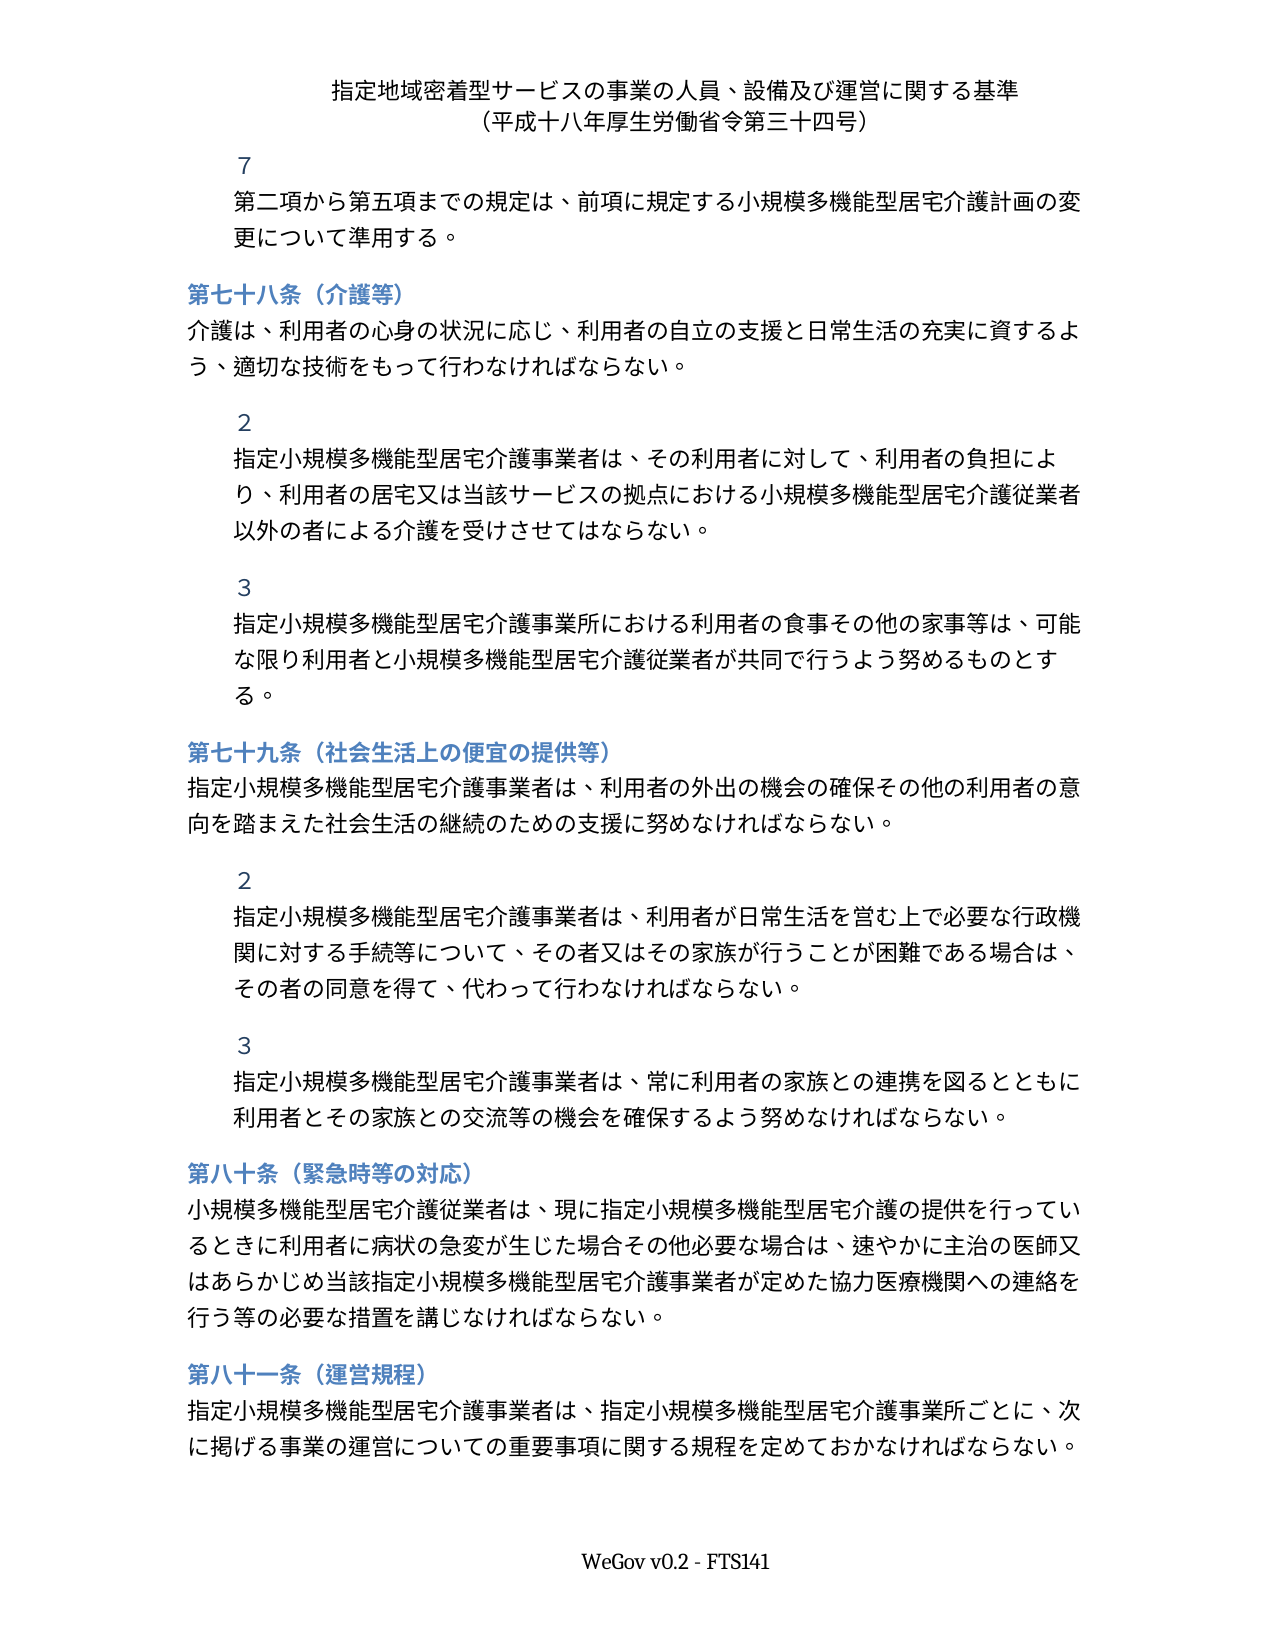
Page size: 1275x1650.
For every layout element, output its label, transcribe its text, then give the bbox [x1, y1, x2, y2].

text 指定小規模多機能型居宅介護事業者は、その利用者に対して、利用者の負担により、利用者の居宅又は当該サービスの拠点における小規模多機能型居宅介護従業者以外の者による介護を受けさせてはならない。 [233, 443, 1087, 546]
text 指定小規模多機能型居宅介護事業者は、指定小規模多機能型居宅介護事業所ごとに、次に掲げる事業の運営についての重要事項に関する規程を定めておかなければならない。 [187, 1395, 1087, 1462]
subtitle 第八十条（緊急時等の対応） [187, 1158, 1087, 1189]
text 指定小規模多機能型居宅介護事業者は、常に利用者の家族との連携を図るとともに利用者とその家族との交流等の機会を確保するよう努めなければならない。 [233, 1066, 1087, 1133]
subtitle 第七十八条（介護等） [187, 279, 1087, 310]
text 指定小規模多機能型居宅介護事業者は、利用者が日常生活を営む上で必要な行政機関に対する手続等について、その者又はその家族が行うことが困難である場合は、その者の同意を得て、代わって行わなければならない。 [233, 901, 1087, 1004]
subtitle ２ [233, 865, 1087, 896]
text 指定小規模多機能型居宅介護事業者は、利用者の外出の機会の確保その他の利用者の意向を踏まえた社会生活の継続のための支援に努めなければならない。 [187, 772, 1087, 839]
subtitle ３ [233, 1030, 1087, 1061]
text 小規模多機能型居宅介護従業者は、現に指定小規模多機能型居宅介護の提供を行っているときに利用者に病状の急変が生じた場合その他必要な場合は、速やかに主治の医師又はあらかじめ当該指定小規模多機能型居宅介護事業者が定めた協力医療機関への連絡を行う等の必要な措置を講じなければならない。 [187, 1194, 1087, 1333]
subtitle 第七十九条（社会生活上の便宜の提供等） [187, 736, 1087, 768]
subtitle 第八十一条（運営規程） [187, 1359, 1087, 1390]
text 第二項から第五項までの規定は、前項に規定する小規模多機能型居宅介護計画の変更について準用する。 [233, 186, 1087, 253]
text 指定小規模多機能型居宅介護事業所における利用者の食事その他の家事等は、可能な限り利用者と小規模多機能型居宅介護従業者が共同で行うよう努めるものとする。 [233, 608, 1087, 711]
subtitle ２ [233, 407, 1087, 438]
text 介護は、利用者の心身の状況に応じ、利用者の自立の支援と日常生活の充実に資するよう、適切な技術をもって行わなければならない。 [187, 314, 1087, 382]
subtitle ３ [233, 572, 1087, 603]
subtitle ７ [233, 150, 1087, 181]
